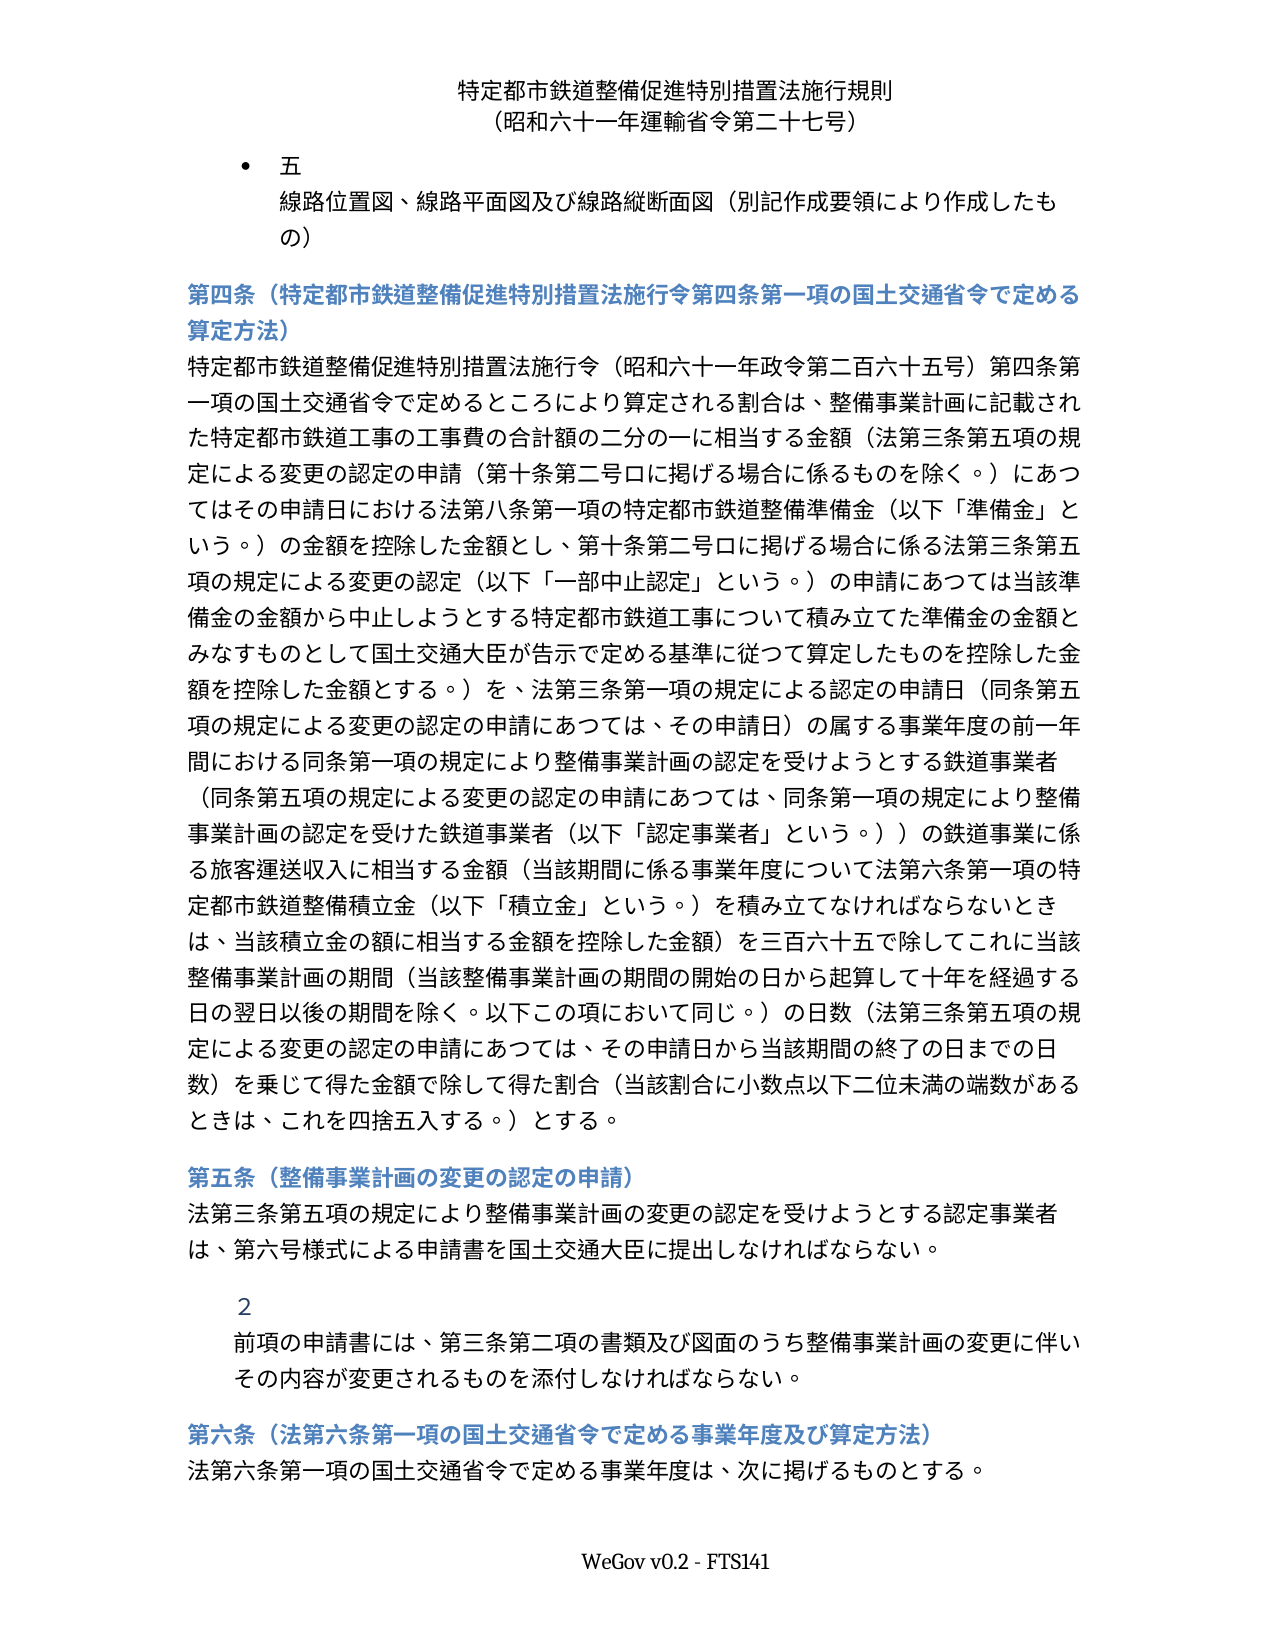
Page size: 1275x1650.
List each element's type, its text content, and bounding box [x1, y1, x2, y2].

subtitle 第五条（整備事業計画の変更の認定の申請） [187, 1162, 1087, 1193]
subtitle 第四条（特定都市鉄道整備促進特別措置法施行令第四条第一項の国土交通省令で定める算定方法） [187, 279, 1087, 346]
subtitle 第六条（法第六条第一項の国土交通省令で定める事業年度及び算定方法） [187, 1419, 1087, 1451]
list 五 線路位置図、線路平面図及び線路縦断面図（別記作成要領により作成したもの） [242, 150, 1087, 253]
text 法第三条第五項の規定により整備事業計画の変更の認定を受けようとする認定事業者は、第六号様式による申請書を国土交通大臣に提出しなければならない。 [187, 1198, 1087, 1265]
text 法第六条第一項の国土交通省令で定める事業年度は、次に掲げるものとする。 [187, 1455, 1087, 1486]
text 特定都市鉄道整備促進特別措置法施行令（昭和六十一年政令第二百六十五号）第四条第一項の国土交通省令で定めるところにより算定される割合は、整備事業計画に記載された特定都市鉄道工事の工事費の合計額の二分の一に相当する金額（法第三条第五項の規定による変更の認定の申請（第十条第二号ロに掲げる場合に係るものを除く。）にあつてはその申請日における法第八条第一項の特定都市鉄道整備準備金（以下「準備金」という。）の金額を控除した金額とし、第十条第二号ロに掲げる場合に係る法第三条第五項の規定による変更の認定（以下「一部中止認定」という。）の申請にあつては当該準備金の金額から中止しようとする特定都市鉄道工事について積み立てた準備金の金額とみなすものとして国土交通大臣が告示で定める基準に従つて算定したものを控除した金額を控除した金額とする。）を、法第三条第一項の規定による認定の申請日（同条第五項の規定による変更の認定の申請にあつては、その申請日）の属する事業年度の前一年間における同条第一項の規定により整備事業計画の認定を受けようとする鉄道事業者（同条第五項の規定による変更の認定の申請にあつては、同条第一項の規定により整備事業計画の認定を受けた鉄道事業者（以下「認定事業者」という。））の鉄道事業に係る旅客運送収入に相当する金額（当該期間に係る事業年度について法第六条第一項の特定都市鉄道整備積立金（以下「積立金」という。）を積み立てなければならないときは、当該積立金の額に相当する金額を控除した金額）を三百六十五で除してこれに当該整備事業計画の期間（当該整備事業計画の期間の開始の日から起算して十年を経過する日の翌日以後の期間を除く。以下この項において同じ。）の日数（法第三条第五項の規定による変更の認定の申請にあつては、その申請日から当該期間の終了の日までの日数）を乗じて得た金額で除して得た割合（当該割合に小数点以下二位未満の端数があるときは、これを四捨五入する。）とする。 [187, 351, 1087, 1136]
text 前項の申請書には、第三条第二項の書類及び図面のうち整備事業計画の変更に伴いその内容が変更されるものを添付しなければならない。 [233, 1327, 1087, 1394]
subtitle ２ [233, 1291, 1087, 1322]
